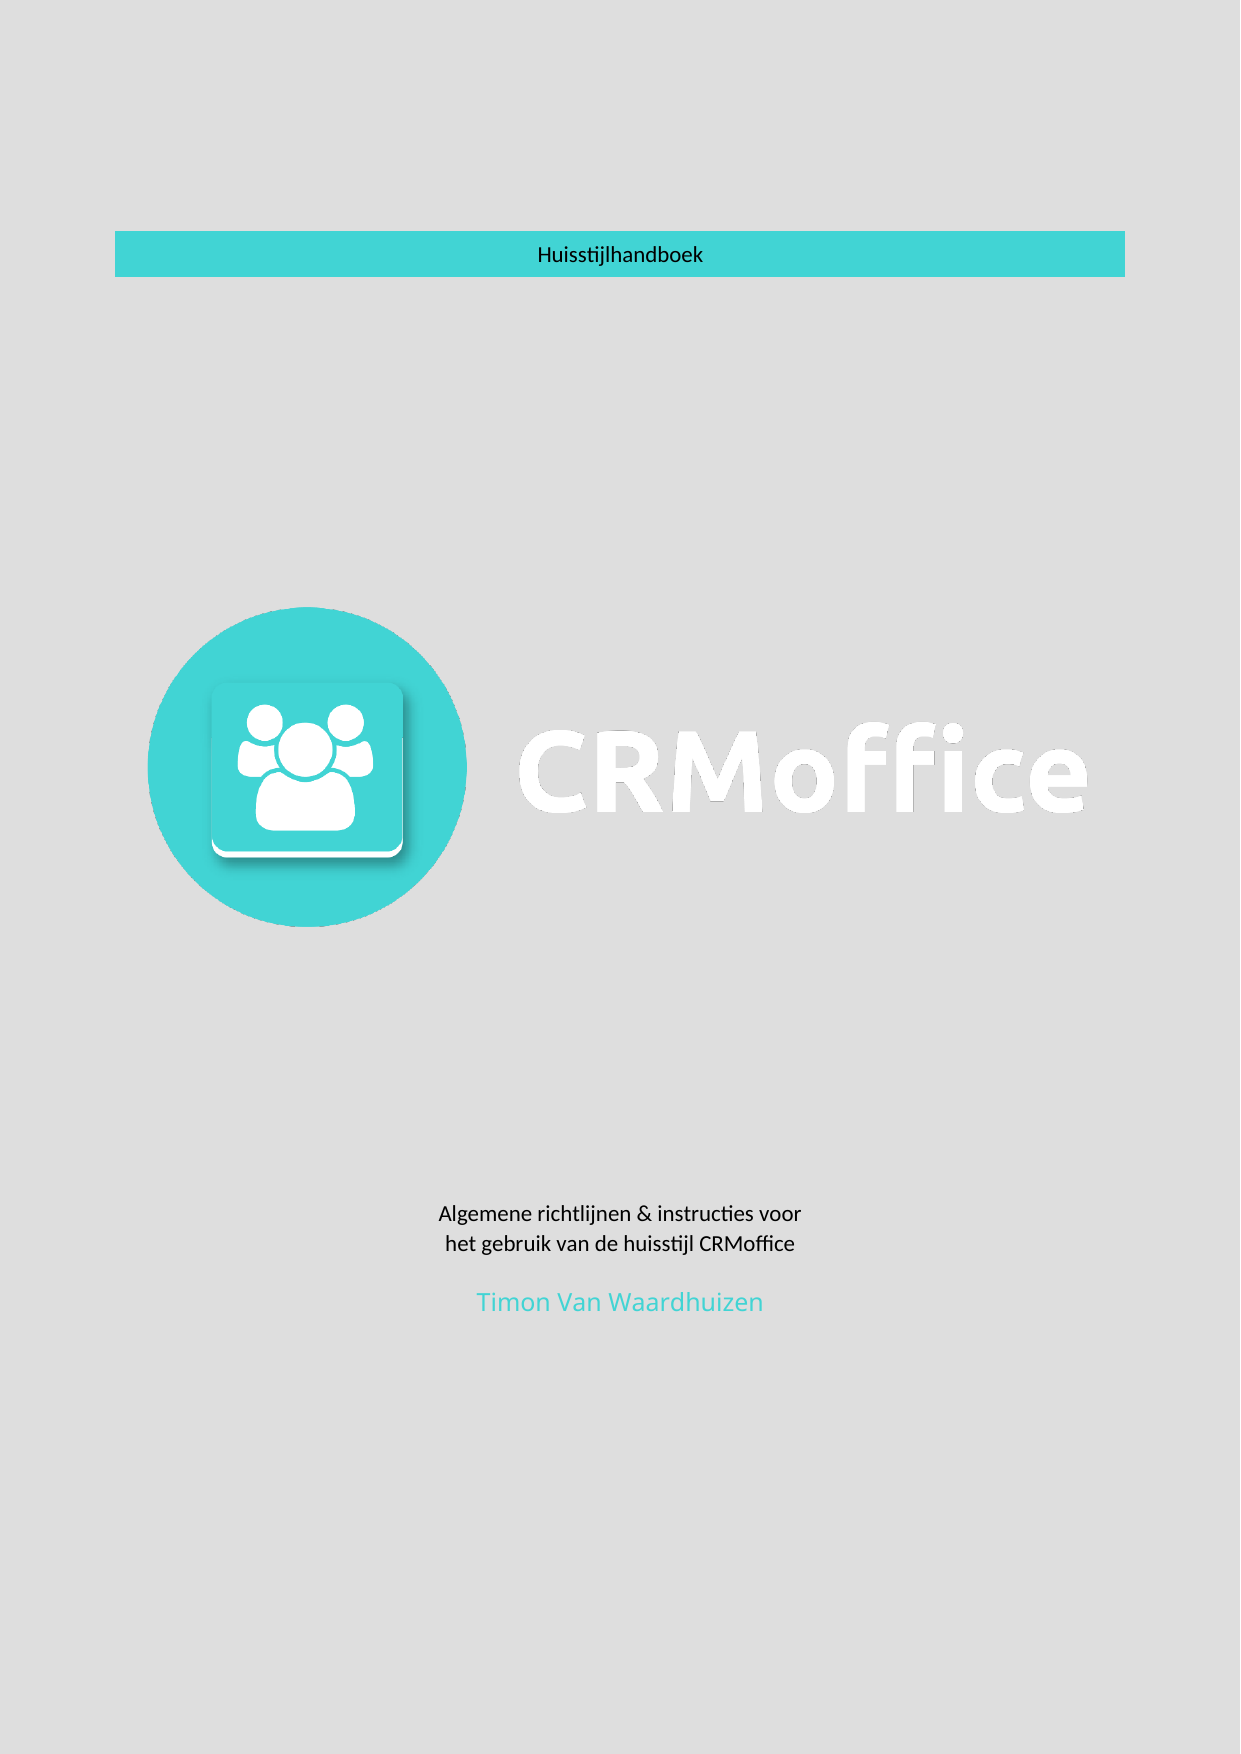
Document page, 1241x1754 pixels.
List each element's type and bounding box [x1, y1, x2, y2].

picture [147, 607, 1092, 927]
